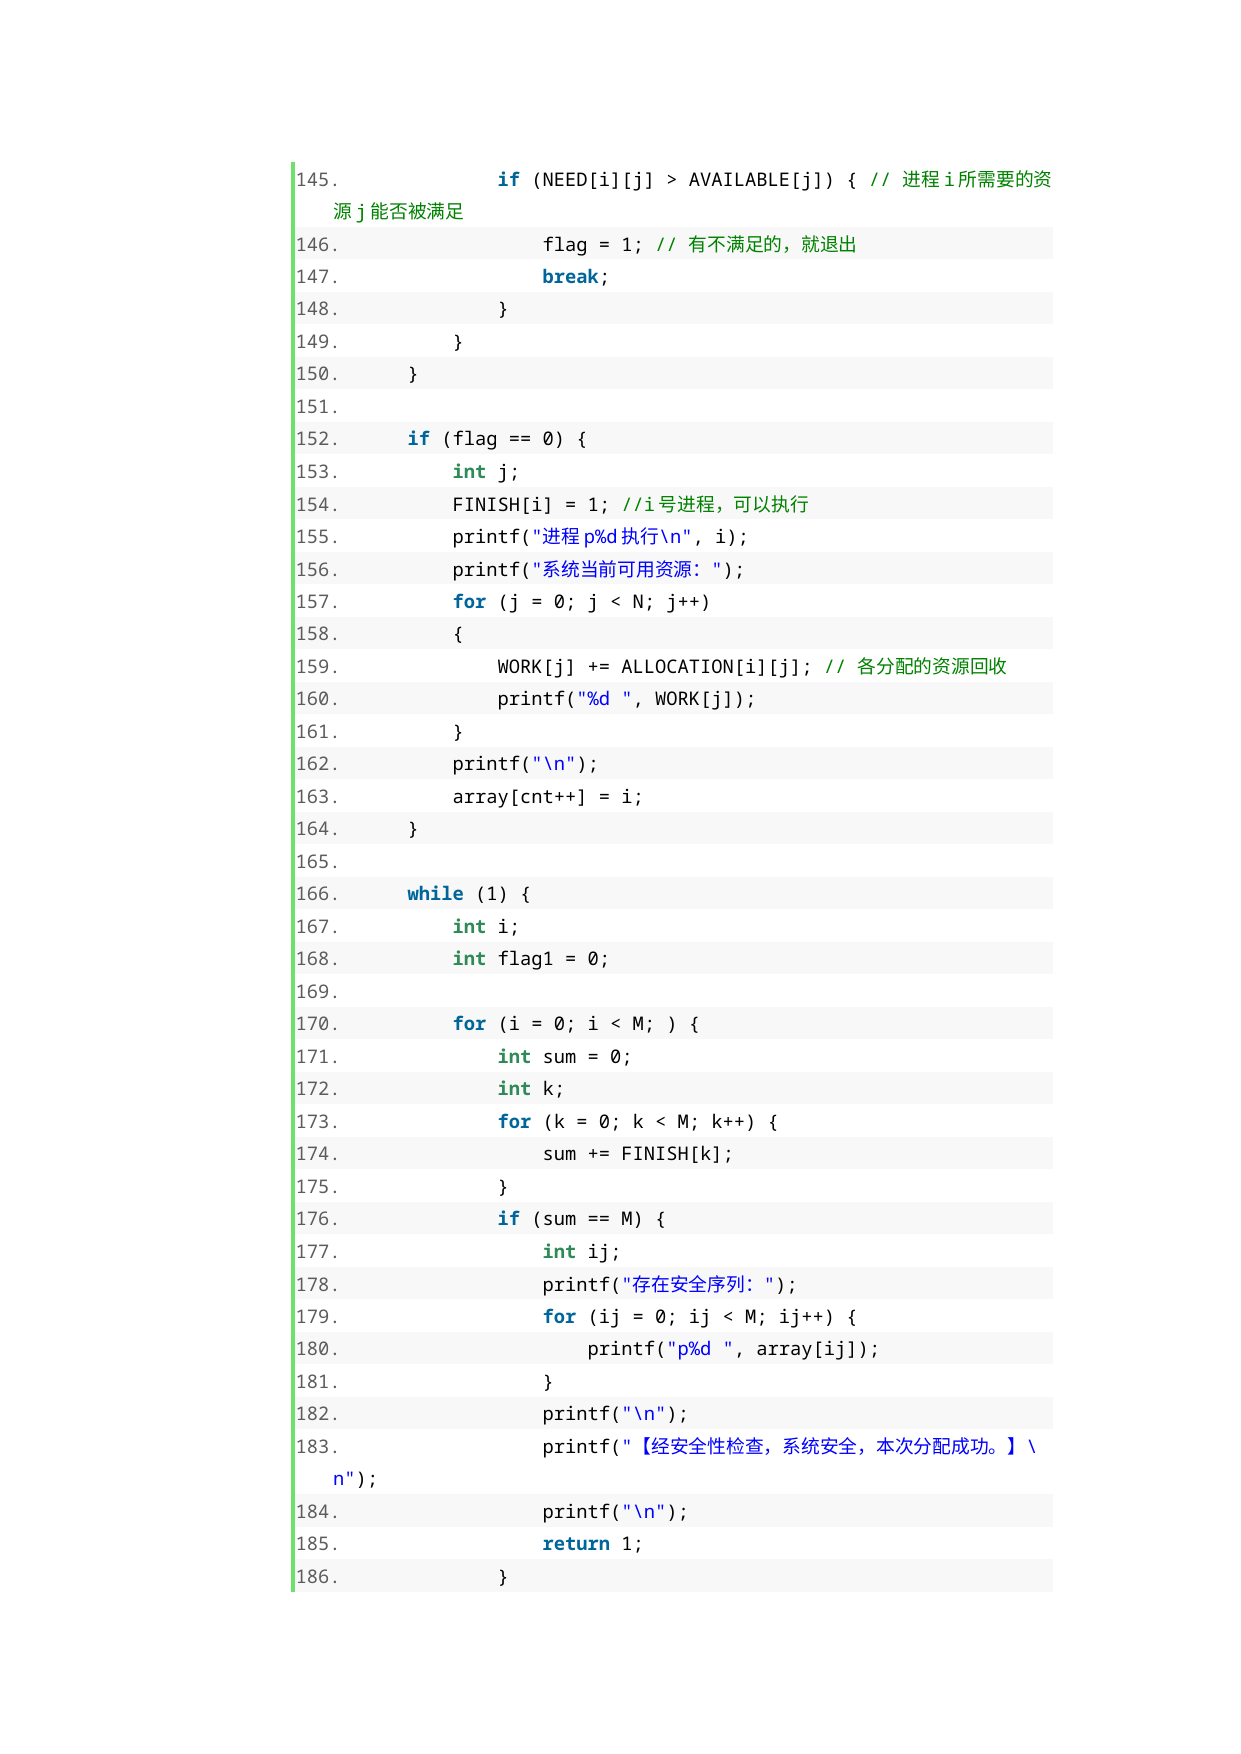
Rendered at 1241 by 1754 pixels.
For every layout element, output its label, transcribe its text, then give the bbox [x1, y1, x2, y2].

list } [295, 1364, 1053, 1397]
list for (i = 0; i < M; ) { [295, 1007, 1053, 1039]
list } [295, 292, 1053, 324]
list if (sum == M) { [295, 1202, 1053, 1234]
list for (k = 0; k < M; k++) { [295, 1104, 1053, 1137]
list printf("存在安全序列："); [295, 1267, 1053, 1299]
list for (ij = 0; ij < M; ij++) { [295, 1299, 1053, 1332]
list break; [295, 259, 1053, 292]
list array[cnt++] = i; [295, 779, 1053, 812]
list int j; [295, 454, 1053, 487]
list WORK[j] += ALLOCATION[i][j]; // 各分配的资源回收 [295, 649, 1053, 682]
list int k; [295, 1072, 1053, 1104]
list } [295, 812, 1053, 844]
list printf("%d ", WORK[j]); [295, 682, 1053, 714]
list printf("\n"); [295, 747, 1053, 779]
list } [295, 357, 1053, 389]
list int i; [295, 909, 1053, 942]
list if (flag == 0) { [295, 422, 1053, 454]
list return 1; [295, 1527, 1053, 1559]
list } [295, 324, 1053, 357]
list for (j = 0; j < N; j++) [295, 584, 1053, 617]
list FINISH[i] = 1; //i号进程，可以执行 [295, 487, 1053, 519]
list printf("p%d ", array[ij]); [295, 1332, 1053, 1364]
list flag = 1; // 有不满足的，就退出 [295, 227, 1053, 259]
list while (1) { [295, 877, 1053, 909]
list printf("\n"); [295, 1494, 1053, 1527]
list } [295, 1559, 1053, 1592]
list } [295, 714, 1053, 747]
list printf("系统当前可用资源："); [295, 552, 1053, 584]
list printf("【经安全性检查，系统安全，本次分配成功。】\n"); [295, 1429, 1053, 1494]
list printf("进程p%d执行\n", i); [295, 519, 1053, 552]
list if (NEED[i][j] > AVAILABLE[j]) { // 进程i所需要的资源j能否被满足 [295, 162, 1053, 227]
list } [295, 1169, 1053, 1202]
list int flag1 = 0; [295, 942, 1053, 974]
list int ij; [295, 1234, 1053, 1267]
list { [295, 617, 1053, 649]
list printf("\n"); [295, 1397, 1053, 1429]
list int sum = 0; [295, 1039, 1053, 1072]
list sum += FINISH[k]; [295, 1137, 1053, 1169]
